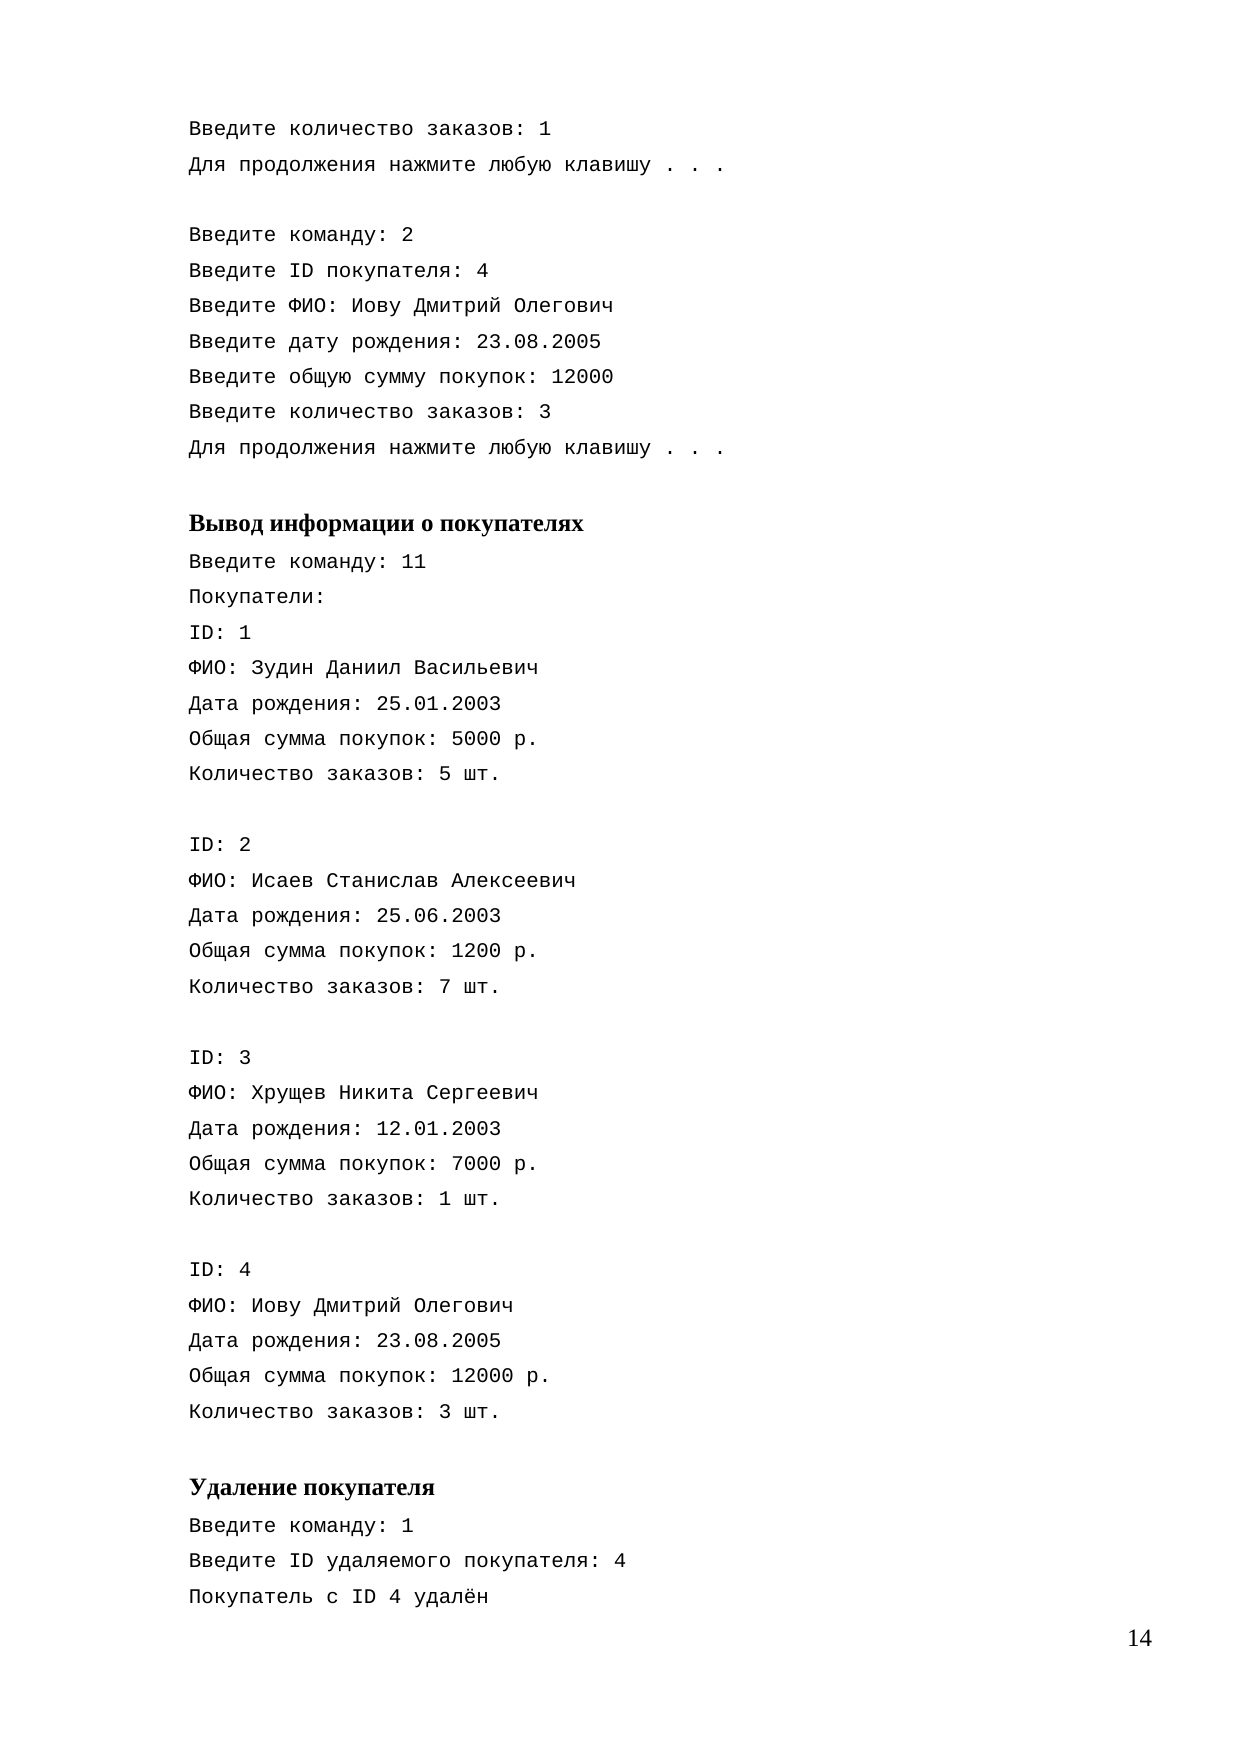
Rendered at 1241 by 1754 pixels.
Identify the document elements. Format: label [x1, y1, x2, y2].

table_cell [177, 118, 1174, 1621]
